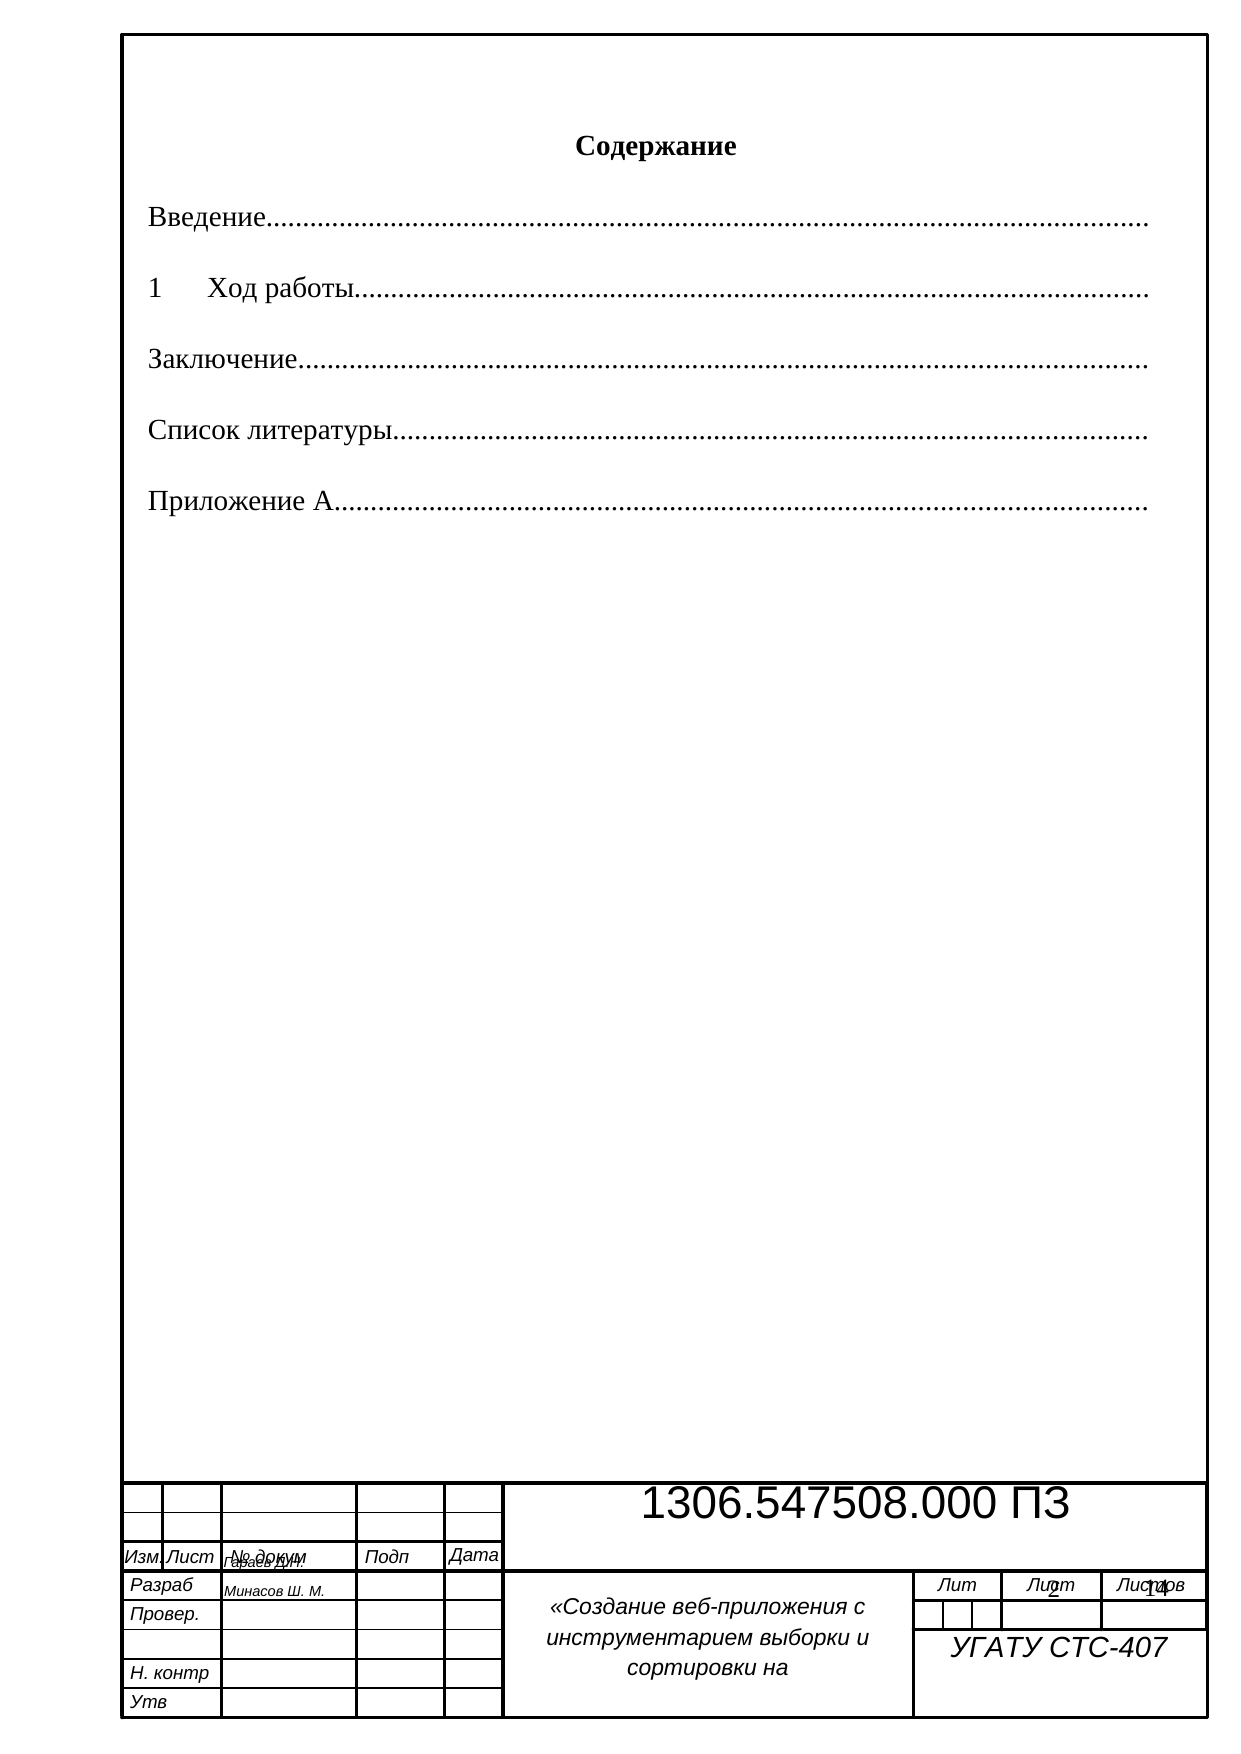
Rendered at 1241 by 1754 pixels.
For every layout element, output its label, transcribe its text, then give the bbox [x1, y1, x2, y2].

text Введение 3 [148, 199, 1109, 232]
text Заключение 6 [148, 341, 1109, 375]
text 1 Ход работы 4 [148, 270, 1109, 303]
text Содержание [148, 128, 1163, 161]
text Приложение А 8 [148, 483, 1109, 517]
text Список литературы 7 [148, 412, 1109, 446]
